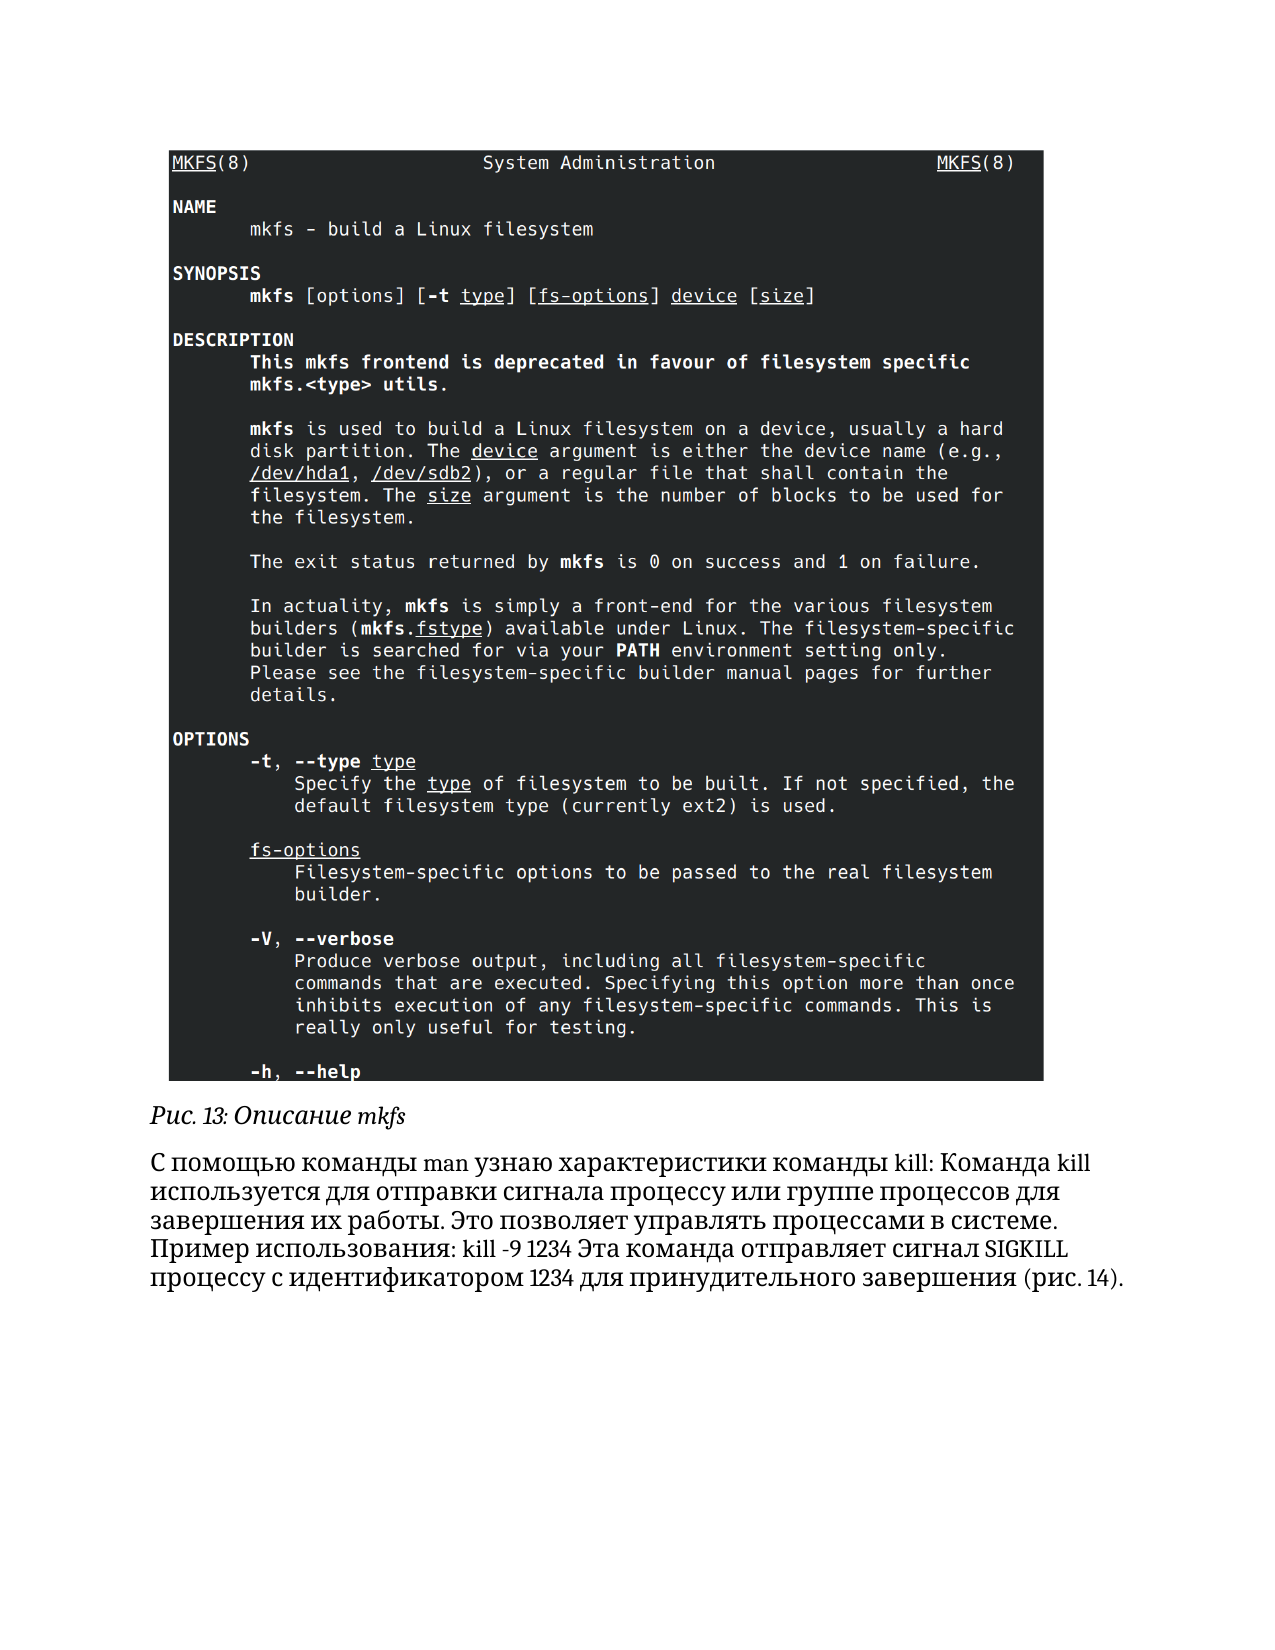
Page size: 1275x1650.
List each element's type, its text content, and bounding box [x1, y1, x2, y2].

text С помощью команды man узнаю характеристики команды kill: Команда kill используется для отправки сигнала процессу или группе процессов для завершения их работы. Это позволяет управлять процессами в системе. Пример использования: kill -9 1234 Эта команда отправляет сигнал SIGKILL процессу с идентификатором 1234 для принудительного завершения (рис. 14). [150, 1149, 1125, 1293]
picture [168, 150, 1044, 1081]
text Рис. 13: Описание mkfs [150, 1102, 1125, 1130]
